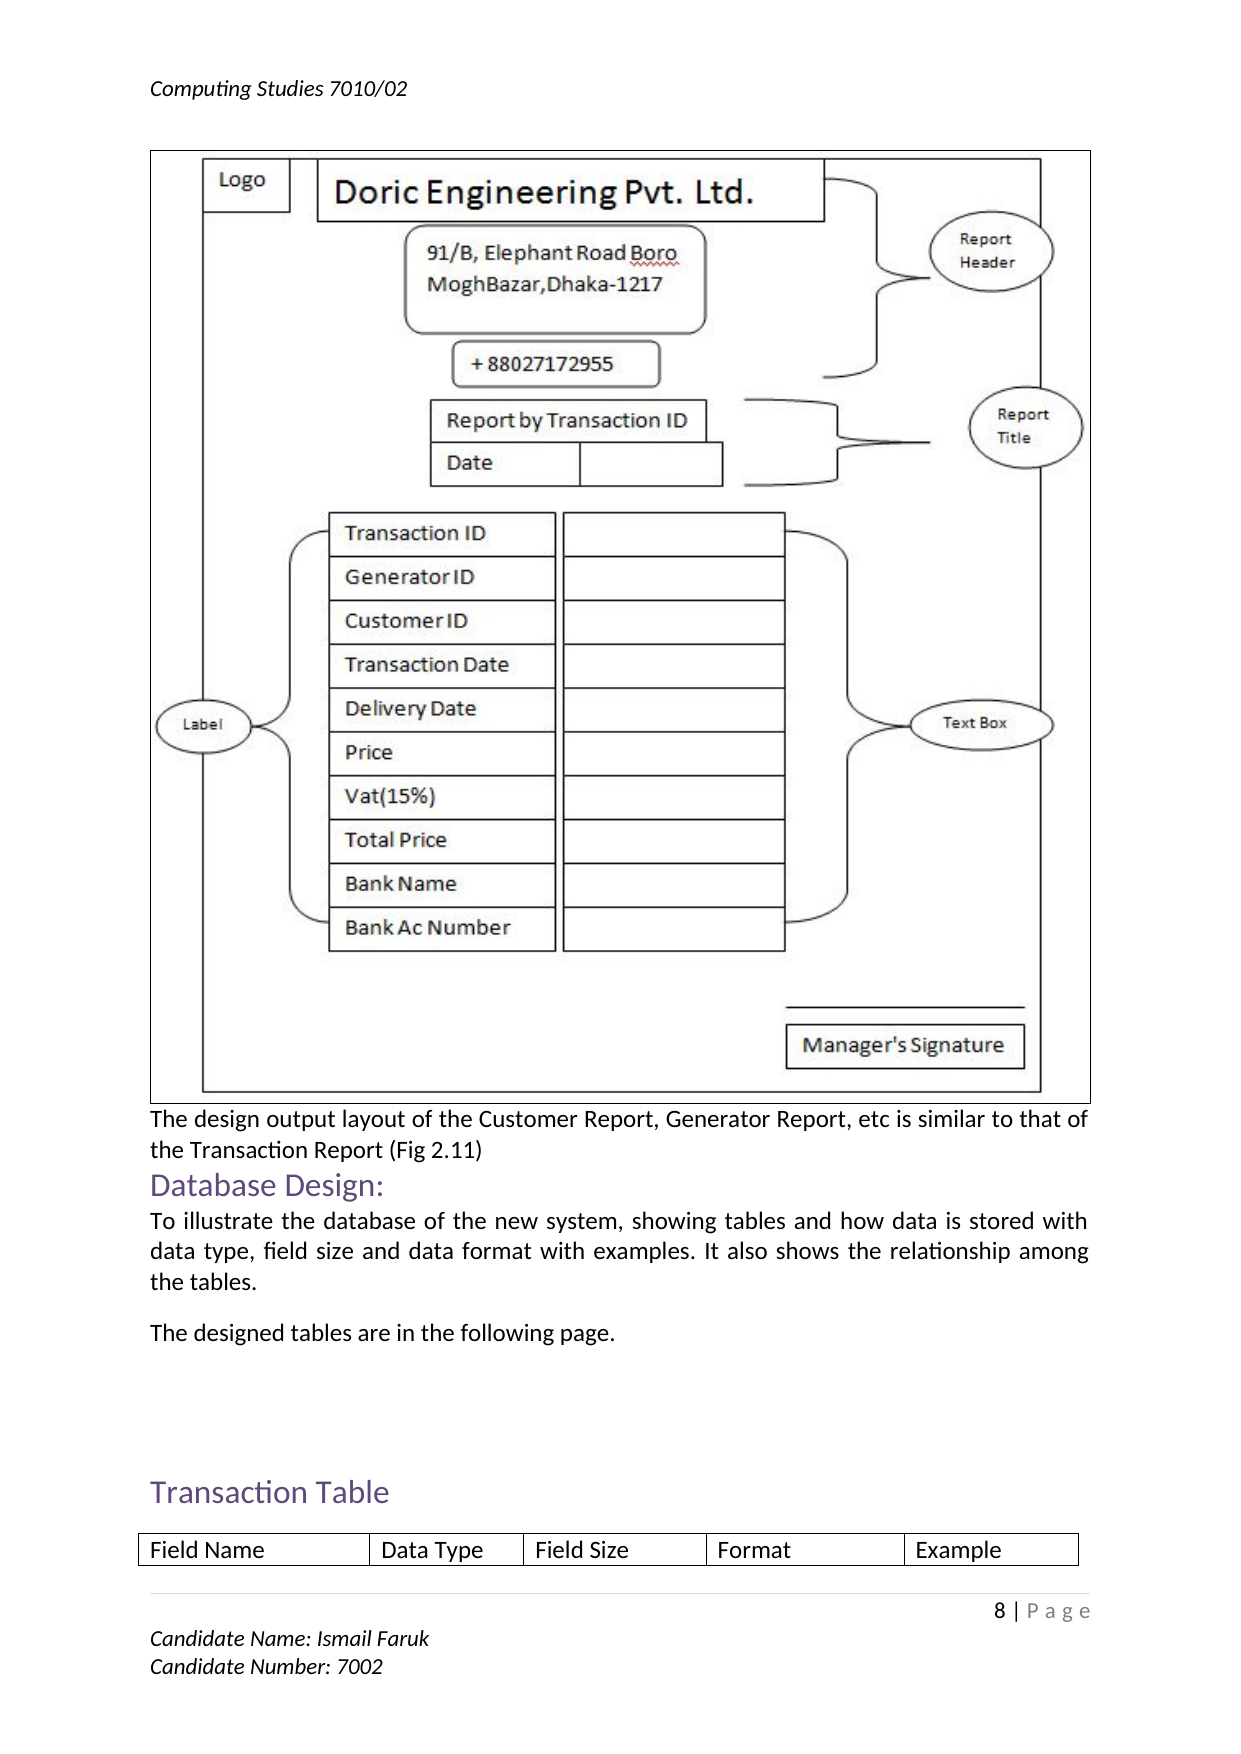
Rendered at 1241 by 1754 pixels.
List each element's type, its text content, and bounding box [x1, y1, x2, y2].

list To illustrate the database of the new system, showing tables and how data is stored with data type, field size and data format with examples. It also shows the relationship among the tables. [150, 1205, 1090, 1297]
table_header Example [905, 1534, 1078, 1564]
table_header Field Size [524, 1534, 706, 1564]
text Transaction Table [150, 1471, 1090, 1512]
list The design output layout of the Customer Report, Generator Report, etc is similar to that of the Transaction Report (Fig 2.11) [150, 1103, 1090, 1164]
table_header Data Type [370, 1534, 523, 1564]
table_header Field Name [139, 1534, 369, 1564]
picture [151, 151, 1090, 1103]
table_header Format [707, 1534, 904, 1564]
text The designed tables are in the following page. [150, 1317, 1090, 1348]
list Database Design: [150, 1164, 1090, 1205]
